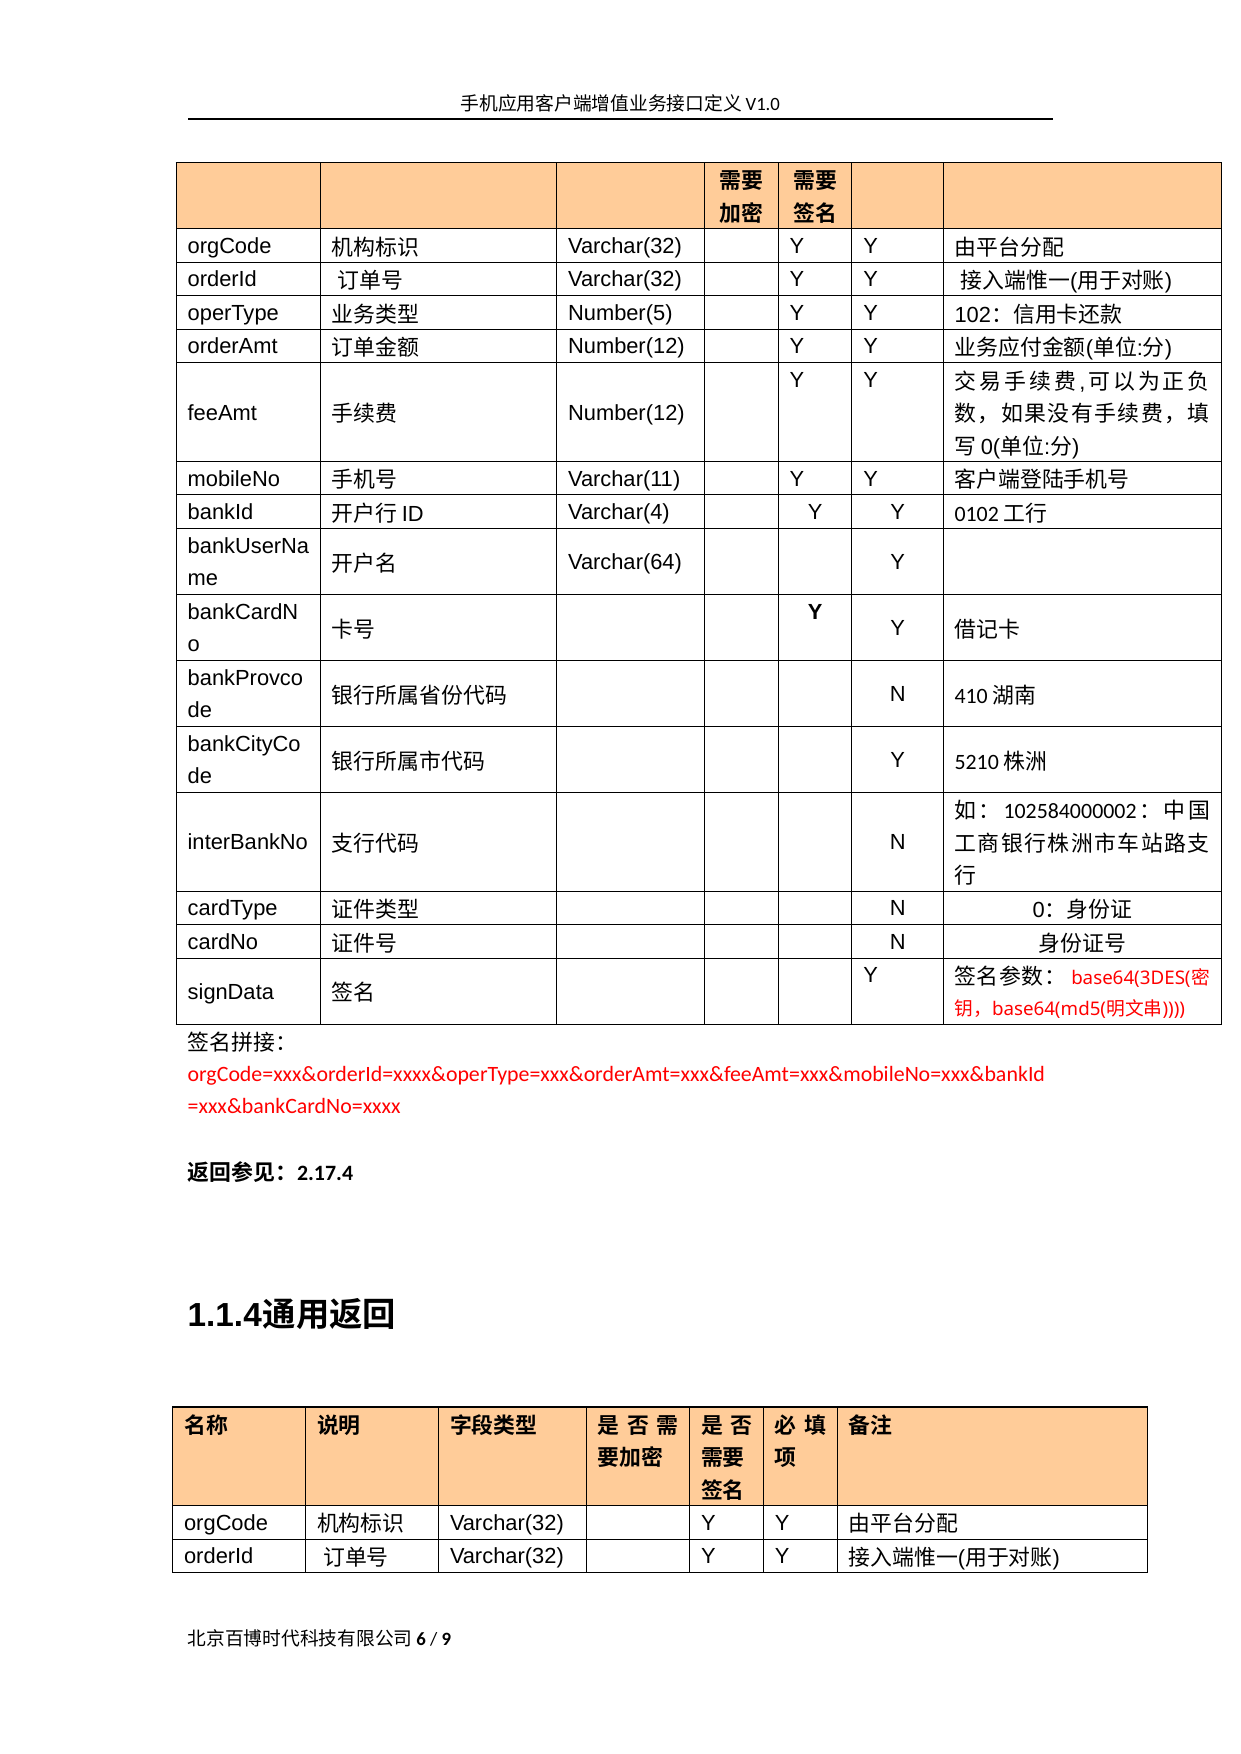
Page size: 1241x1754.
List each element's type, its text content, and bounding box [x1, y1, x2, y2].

table_cell N [852, 793, 943, 891]
table_cell Varchar(4) [557, 495, 704, 528]
table_cell N [852, 892, 943, 924]
table_cell [705, 727, 778, 792]
table_cell N [852, 925, 943, 958]
table_cell 手续费 [321, 363, 556, 461]
table_cell 订单号 [321, 263, 556, 295]
table_cell cardNo [177, 925, 320, 958]
table_cell Varchar(32) [557, 229, 704, 262]
table_cell [557, 727, 704, 792]
table_cell 5210株洲 [944, 727, 1221, 792]
table_cell [705, 793, 778, 891]
table_cell 0：身份证 [944, 892, 1221, 924]
table_cell interBankNo [177, 793, 320, 891]
table_cell orgCode [177, 229, 320, 262]
table_cell Y [852, 229, 943, 262]
table_cell [705, 925, 778, 958]
table_cell 410湖南 [944, 661, 1221, 726]
table_cell Y [852, 363, 943, 461]
table_cell [944, 529, 1221, 594]
table_cell [705, 529, 778, 594]
table_cell bankUserName [177, 529, 320, 594]
table_cell feeAmt [177, 363, 320, 461]
table_cell N [852, 661, 943, 726]
table_cell 102：信用卡还款 [944, 296, 1221, 329]
table_cell Y [779, 363, 851, 461]
table_header 是否需要加密 [587, 1408, 689, 1505]
table_cell Number(12) [557, 330, 704, 362]
table_cell Y [852, 296, 943, 329]
table_cell 客户端登陆手机号 [944, 462, 1221, 494]
table_cell 业务类型 [321, 296, 556, 329]
table_cell 机构标识 [321, 229, 556, 262]
table_cell 借记卡 [944, 595, 1221, 660]
table_cell Varchar(64) [557, 529, 704, 594]
table_cell [779, 727, 851, 792]
table_cell 订单号 [306, 1540, 438, 1572]
table_cell Y [764, 1540, 837, 1572]
table_cell Varchar(32) [439, 1540, 586, 1572]
table_cell orderId [177, 263, 320, 295]
table_cell 由平台分配 [944, 229, 1221, 262]
table_header 说明 [321, 163, 556, 228]
table_cell [705, 330, 778, 362]
subtitle 通用返回 [187, 1279, 1053, 1344]
table_cell 身份证号 [944, 925, 1221, 958]
table_cell 证件类型 [321, 892, 556, 924]
table_cell [557, 661, 704, 726]
table_cell [705, 296, 778, 329]
table_cell Y [852, 595, 943, 660]
table_header 必填项 [764, 1408, 837, 1505]
table_cell 银行所属省份代码 [321, 661, 556, 726]
table_cell Y [779, 229, 851, 262]
table_cell orderId [173, 1540, 305, 1572]
table_cell [705, 661, 778, 726]
table_cell Y [779, 263, 851, 295]
table_cell [779, 892, 851, 924]
table_cell Y [852, 495, 943, 528]
table_cell [779, 793, 851, 891]
table_cell 银行所属市代码 [321, 727, 556, 792]
table_cell [779, 925, 851, 958]
table_cell Y [779, 495, 851, 528]
table_header 是否需要 签名 [690, 1408, 763, 1505]
table_cell Y [779, 296, 851, 329]
table_header 字段类型 [557, 163, 704, 228]
table_cell bankProvcode [177, 661, 320, 726]
table_header 必填项 [852, 163, 943, 228]
table_cell [705, 959, 778, 1024]
table_cell 开户名 [321, 529, 556, 594]
table_cell 0102工行 [944, 495, 1221, 528]
table_cell operType [177, 296, 320, 329]
table_cell 交易手续费,可以为正负数，如果没有手续费，填写0(单位:分) [944, 363, 1221, 461]
table_header 说明 [306, 1408, 438, 1505]
table_cell bankId [177, 495, 320, 528]
table_cell [779, 661, 851, 726]
text 返回参见：2.17.4 [187, 1155, 1053, 1187]
table_header 备注 [944, 163, 1221, 228]
table_cell 如：102584000002：中国工商银行株洲市车站路支行 [944, 793, 1221, 891]
table_cell Y [852, 959, 943, 1024]
table_cell Varchar(32) [439, 1506, 586, 1538]
table_cell [557, 959, 704, 1024]
table_header 名称 [173, 1408, 305, 1505]
table_header 名称 [177, 163, 320, 228]
table_cell 开户行ID [321, 495, 556, 528]
table_cell 接入端惟一(用于对账) [944, 263, 1221, 295]
table_cell Y [764, 1506, 837, 1538]
table_cell orderAmt [177, 330, 320, 362]
table_cell Y [690, 1540, 763, 1572]
table_cell Y [852, 529, 943, 594]
table_cell [557, 925, 704, 958]
table_cell 签名 [321, 959, 556, 1024]
table_cell [779, 959, 851, 1024]
table_cell Y [779, 330, 851, 362]
table_cell 手机号 [321, 462, 556, 494]
table_cell Y [779, 595, 851, 660]
table_cell 签名参数： base64(3DES(密钥，base64(md5(明文串)))) [944, 959, 1221, 1024]
table_cell [705, 363, 778, 461]
table_cell [705, 462, 778, 494]
table_header 字段类型 [439, 1408, 586, 1505]
table_cell [557, 892, 704, 924]
table_header 备注 [838, 1408, 1147, 1505]
table_cell 业务应付金额(单位:分) [944, 330, 1221, 362]
table_cell [779, 529, 851, 594]
table_cell [705, 892, 778, 924]
table_cell mobileNo [177, 462, 320, 494]
table_cell Number(5) [557, 296, 704, 329]
table_cell [705, 263, 778, 295]
table_cell Varchar(11) [557, 462, 704, 494]
table_cell [557, 793, 704, 891]
text 签名拼接： [187, 1025, 1053, 1057]
table_cell Number(12) [557, 363, 704, 461]
table_cell Y [690, 1506, 763, 1538]
table_cell Y [852, 263, 943, 295]
table_cell Varchar(32) [557, 263, 704, 295]
table_cell 卡号 [321, 595, 556, 660]
table_header 是否需要加密 [705, 163, 778, 228]
table_cell [705, 595, 778, 660]
table_cell [587, 1540, 689, 1572]
table_cell orgCode [173, 1506, 305, 1538]
table_cell 支行代码 [321, 793, 556, 891]
table_cell 机构标识 [306, 1506, 438, 1538]
table_cell bankCityCode [177, 727, 320, 792]
table_cell 接入端惟一(用于对账) [838, 1540, 1147, 1572]
table_header 是否需要 签名 [779, 163, 851, 228]
table_cell [705, 495, 778, 528]
text orgCode=xxx&orderId=xxxx&operType=xxx&orderAmt=xxx&feeAmt=xxx&mobileNo=xxx&bankId=xxx&bankCardNo=xxxx [187, 1057, 1053, 1122]
table_cell bankCardNo [177, 595, 320, 660]
table_cell signData [177, 959, 320, 1024]
table_cell [587, 1506, 689, 1538]
table_cell 订单金额 [321, 330, 556, 362]
table_cell [705, 229, 778, 262]
table_cell 证件号 [321, 925, 556, 958]
table_cell [557, 595, 704, 660]
table_cell 由平台分配 [838, 1506, 1147, 1538]
table_cell Y [852, 727, 943, 792]
table_cell Y [852, 462, 943, 494]
table_cell Y [779, 462, 851, 494]
table_cell Y [852, 330, 943, 362]
table_cell cardType [177, 892, 320, 924]
